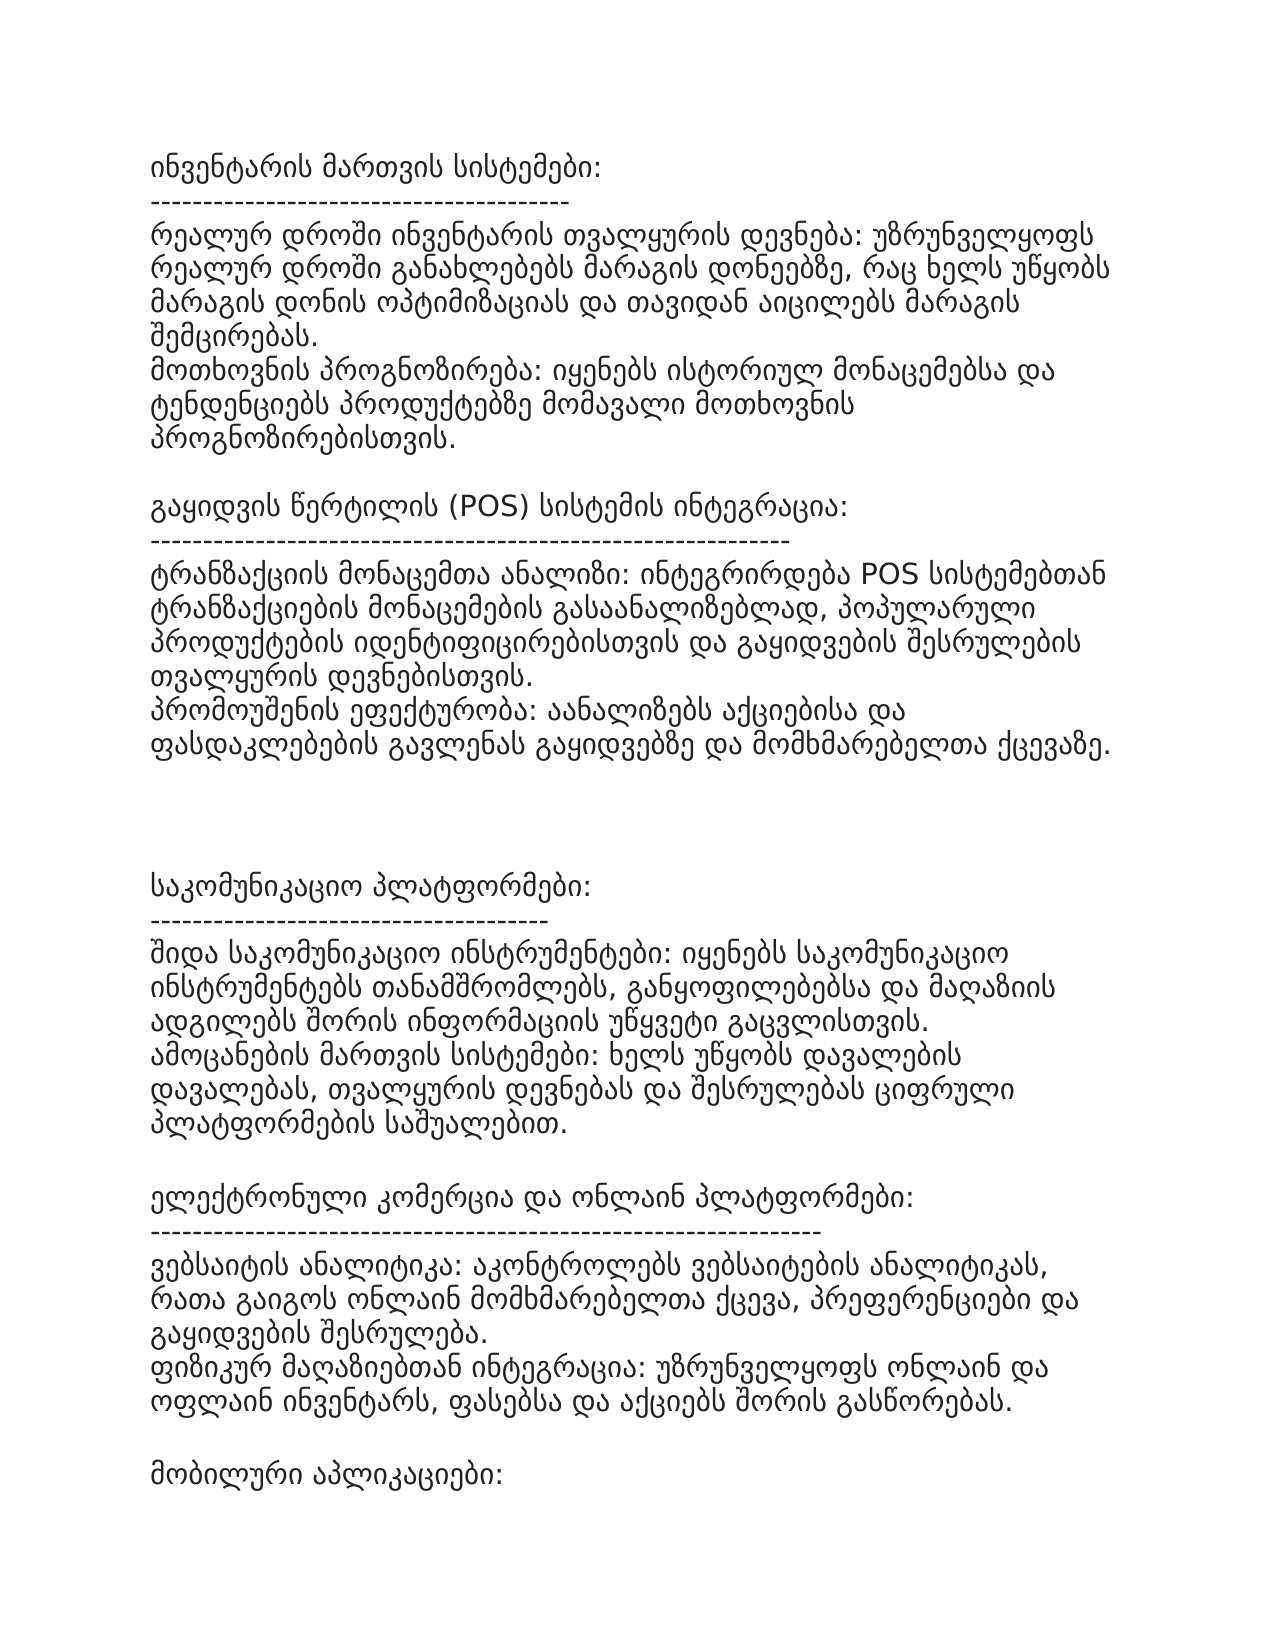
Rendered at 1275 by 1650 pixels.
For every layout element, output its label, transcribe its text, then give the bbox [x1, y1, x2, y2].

text მოთხოვნის პროგნოზირება: იყენებს ისტორიულ მონაცემებსა და ტენდენციებს პროდუქტებზე მომავალი მოთხოვნის პროგნოზირებისთვის. [150, 354, 1125, 456]
text ფიზიკურ მაღაზიებთან ინტეგრაცია: უზრუნველყოფს ონლაინ და ოფლაინ ინვენტარს, ფასებსა და აქციებს შორის გასწორებას. [150, 1350, 1125, 1418]
text ამოცანების მართვის სისტემები: ხელს უწყობს დავალების დავალებას, თვალყურის დევნებას და შესრულებას ციფრული პლატფორმების საშუალებით. [150, 1039, 1125, 1141]
text შიდა საკომუნიკაციო ინსტრუმენტები: იყენებს საკომუნიკაციო ინსტრუმენტებს თანამშრომლებს, განყოფილებებსა და მაღაზიის ადგილებს შორის ინფორმაციის უწყვეტი გაცვლისთვის. [150, 937, 1125, 1039]
text ---------------------------------------- [150, 184, 1125, 218]
text ------------------------------------------------------------- [150, 523, 1125, 557]
text ვებსაიტის ანალიტიკა: აკონტროლებს ვებსაიტების ანალიტიკას, რათა გაიგოს ონლაინ მომხმარებელთა ქცევა, პრეფერენციები და გაყიდვების შესრულება. [150, 1248, 1125, 1350]
text -------------------------------------- [150, 903, 1125, 937]
text მობილური აპლიკაციები: [150, 1458, 1125, 1492]
text ინვენტარის მართვის სისტემები: [150, 150, 1125, 184]
text რეალურ დროში ინვენტარის თვალყურის დევნება: უზრუნველყოფს რეალურ დროში განახლებებს მარაგის დონეებზე, რაც ხელს უწყობს მარაგის დონის ოპტიმიზაციას და თავიდან აიცილებს მარაგის შემცირებას. [150, 218, 1125, 354]
text პრომოუშენის ეფექტურობა: აანალიზებს აქციებისა და ფასდაკლებების გავლენას გაყიდვებზე და მომხმარებელთა ქცევაზე. [150, 693, 1125, 761]
text საკომუნიკაციო პლატფორმები: [150, 869, 1125, 903]
text ---------------------------------------------------------------- [150, 1214, 1125, 1248]
text ელექტრონული კომერცია და ონლაინ პლატფორმები: [150, 1180, 1125, 1214]
text ტრანზაქციის მონაცემთა ანალიზი: ინტეგრირდება POS სისტემებთან ტრანზაქციების მონაცემების გასაანალიზებლად, პოპულარული პროდუქტების იდენტიფიცირებისთვის და გაყიდვების შესრულების თვალყურის დევნებისთვის. [150, 557, 1125, 693]
text გაყიდვის წერტილის (POS) სისტემის ინტეგრაცია: [150, 489, 1125, 523]
